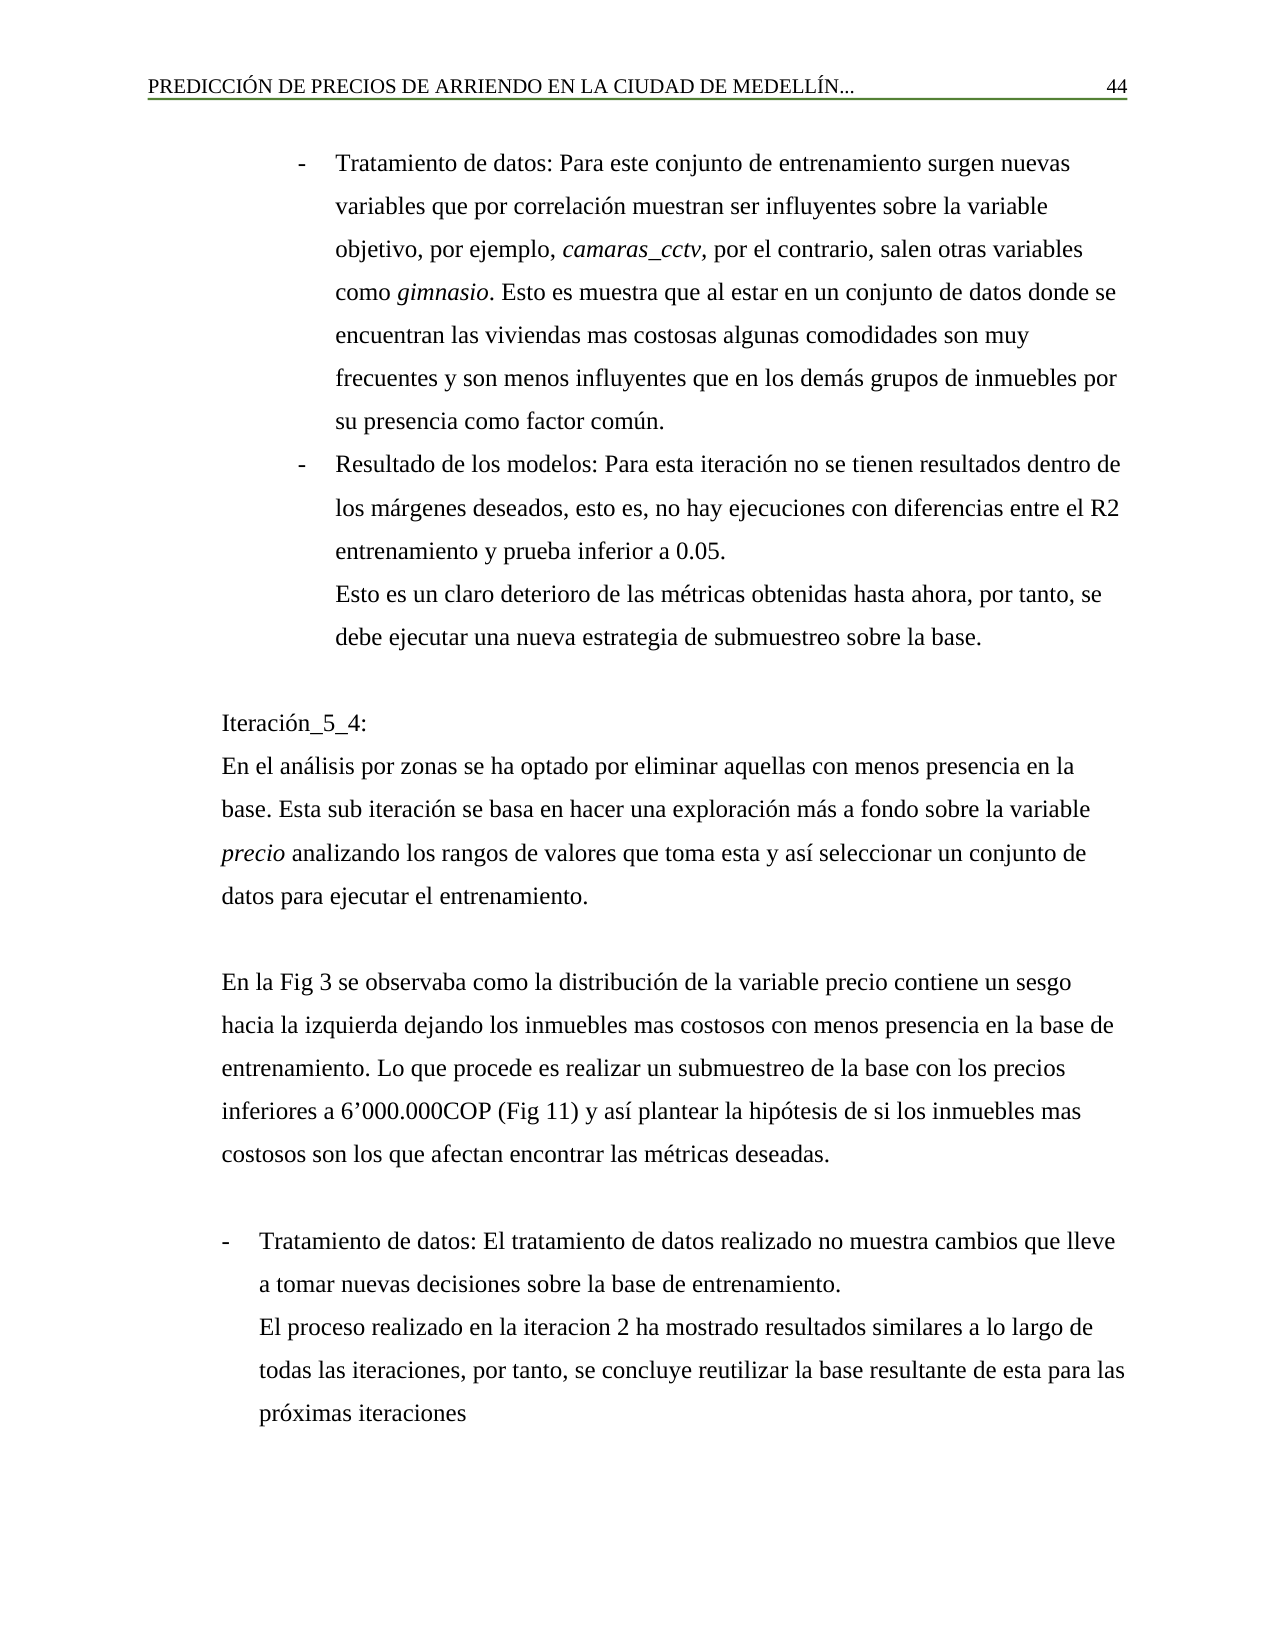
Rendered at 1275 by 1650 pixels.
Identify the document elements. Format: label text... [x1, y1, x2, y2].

list El proceso realizado en la iteracion 2 ha mostrado resultados similares a lo largo de todas las iteraciones, por tanto, se concluye reutilizar la base resultante de esta para las próximas iteraciones [259, 1312, 1127, 1427]
text Iteración_5_4: [148, 708, 1127, 737]
list Resultado de los modelos: Para esta iteración no se tienen resultados dentro de los márgenes deseados, esto es, no hay ejecuciones con diferencias entre el R2 entrenamiento y prueba inferior a 0.05. [298, 449, 1127, 564]
list Tratamiento de datos: Para este conjunto de entrenamiento surgen nuevas variables que por correlación muestran ser influyentes sobre la variable objetivo, por ejemplo, camaras_cctv, por el contrario, salen otras variables como gimnasio. Esto es muestra que al estar en un conjunto de datos donde se encuentran las viviendas mas costosas algunas comodidades son muy frecuentes y son menos influyentes que en los demás grupos de inmuebles por su presencia como factor común. [298, 148, 1127, 435]
text En la Fig 3 se observaba como la distribución de la variable precio contiene un sesgo hacia la izquierda dejando los inmuebles mas costosos con menos presencia en la base de entrenamiento. Lo que procede es realizar un submuestreo de la base con los precios inferiores a 6’000.000COP (Fig 11) y así plantear la hipótesis de si los inmuebles mas costosos son los que afectan encontrar las métricas deseadas. [221, 967, 1127, 1168]
text En el análisis por zonas se ha optado por eliminar aquellas con menos presencia en la base. Esta sub iteración se basa en hacer una exploración más a fondo sobre la variable precio analizando los rangos de valores que toma esta y así seleccionar un conjunto de datos para ejecutar el entrenamiento. [221, 751, 1127, 909]
list Esto es un claro deterioro de las métricas obtenidas hasta ahora, por tanto, se debe ejecutar una nueva estrategia de submuestreo sobre la base. [335, 579, 1127, 651]
list Tratamiento de datos: El tratamiento de datos realizado no muestra cambios que lleve a tomar nuevas decisiones sobre la base de entrenamiento. [221, 1226, 1127, 1298]
